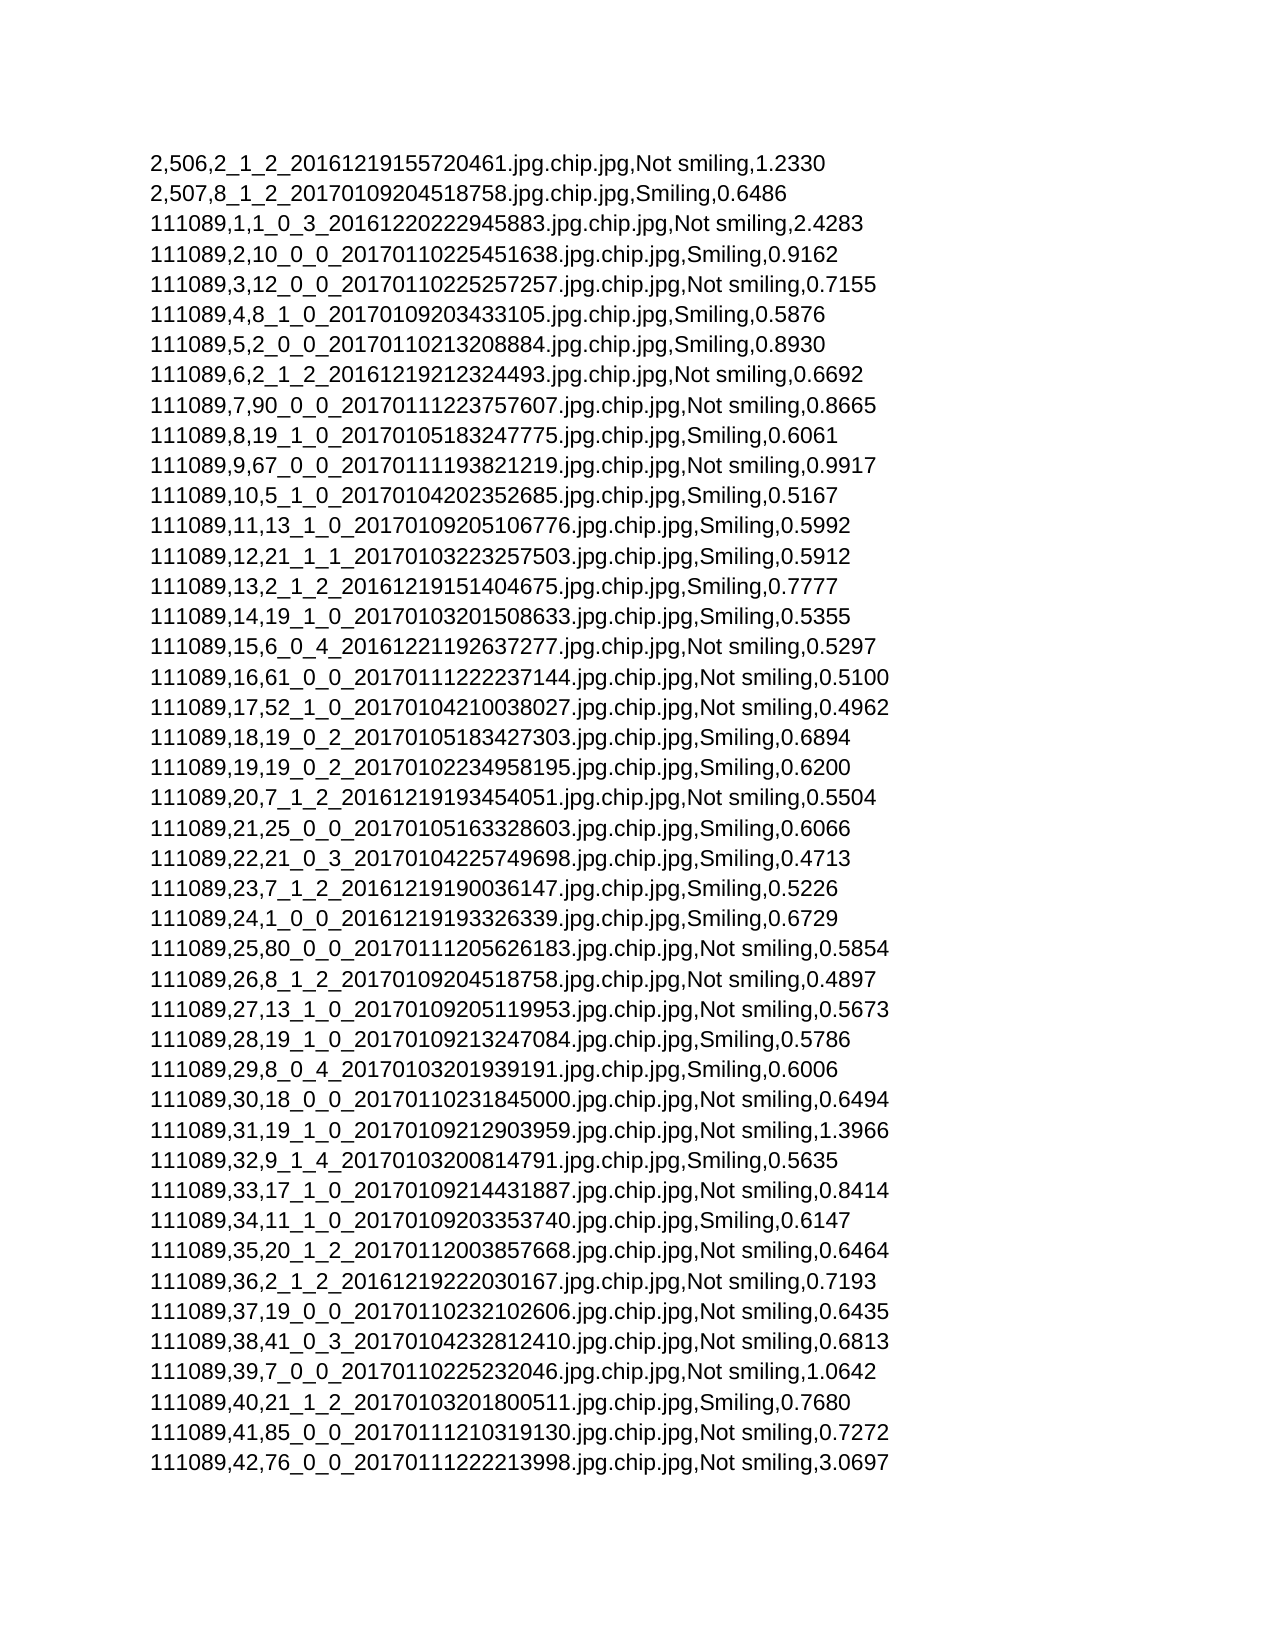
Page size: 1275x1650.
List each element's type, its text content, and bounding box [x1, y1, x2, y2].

text 111089,8,19_1_0_20170105183247775.jpg.chip.jpg,Smiling,0.6061 [150, 422, 1125, 448]
text 111089,26,8_1_2_20170109204518758.jpg.chip.jpg,Not smiling,0.4897 [150, 966, 1125, 992]
text 111089,40,21_1_2_20170103201800511.jpg.chip.jpg,Smiling,0.7680 [150, 1388, 1125, 1415]
text 111089,35,20_1_2_20170112003857668.jpg.chip.jpg,Not smiling,0.6464 [150, 1237, 1125, 1264]
text 111089,27,13_1_0_20170109205119953.jpg.chip.jpg,Not smiling,0.5673 [150, 996, 1125, 1022]
text 111089,3,12_0_0_20170110225257257.jpg.chip.jpg,Not smiling,0.7155 [150, 271, 1125, 297]
text 111089,39,7_0_0_20170110225232046.jpg.chip.jpg,Not smiling,1.0642 [150, 1358, 1125, 1385]
text 111089,14,19_1_0_20170103201508633.jpg.chip.jpg,Smiling,0.5355 [150, 603, 1125, 629]
text 111089,9,67_0_0_20170111193821219.jpg.chip.jpg,Not smiling,0.9917 [150, 452, 1125, 478]
text 111089,34,11_1_0_20170109203353740.jpg.chip.jpg,Smiling,0.6147 [150, 1207, 1125, 1234]
text 111089,25,80_0_0_20170111205626183.jpg.chip.jpg,Not smiling,0.5854 [150, 935, 1125, 962]
text 111089,31,19_1_0_20170109212903959.jpg.chip.jpg,Not smiling,1.3966 [150, 1117, 1125, 1143]
text 111089,21,25_0_0_20170105163328603.jpg.chip.jpg,Smiling,0.6066 [150, 814, 1125, 841]
text 111089,19,19_0_2_20170102234958195.jpg.chip.jpg,Smiling,0.6200 [150, 754, 1125, 781]
text 111089,16,61_0_0_20170111222237144.jpg.chip.jpg,Not smiling,0.5100 [150, 663, 1125, 690]
text 111089,23,7_1_2_20161219190036147.jpg.chip.jpg,Smiling,0.5226 [150, 875, 1125, 901]
text 111089,5,2_0_0_20170110213208884.jpg.chip.jpg,Smiling,0.8930 [150, 331, 1125, 358]
text 111089,36,2_1_2_20161219222030167.jpg.chip.jpg,Not smiling,0.7193 [150, 1268, 1125, 1294]
text 111089,15,6_0_4_20161221192637277.jpg.chip.jpg,Not smiling,0.5297 [150, 633, 1125, 660]
text 111089,38,41_0_3_20170104232812410.jpg.chip.jpg,Not smiling,0.6813 [150, 1328, 1125, 1354]
text 111089,12,21_1_1_20170103223257503.jpg.chip.jpg,Smiling,0.5912 [150, 543, 1125, 569]
text 111089,1,1_0_3_20161220222945883.jpg.chip.jpg,Not smiling,2.4283 [150, 210, 1125, 237]
text 111089,13,2_1_2_20161219151404675.jpg.chip.jpg,Smiling,0.7777 [150, 573, 1125, 599]
text 2,506,2_1_2_20161219155720461.jpg.chip.jpg,Not smiling,1.2330 [150, 150, 1125, 176]
text 111089,28,19_1_0_20170109213247084.jpg.chip.jpg,Smiling,0.5786 [150, 1026, 1125, 1052]
text 111089,7,90_0_0_20170111223757607.jpg.chip.jpg,Not smiling,0.8665 [150, 392, 1125, 418]
text 111089,42,76_0_0_20170111222213998.jpg.chip.jpg,Not smiling,3.0697 [150, 1449, 1125, 1475]
text 111089,18,19_0_2_20170105183427303.jpg.chip.jpg,Smiling,0.6894 [150, 724, 1125, 750]
text 111089,32,9_1_4_20170103200814791.jpg.chip.jpg,Smiling,0.5635 [150, 1147, 1125, 1173]
text 111089,33,17_1_0_20170109214431887.jpg.chip.jpg,Not smiling,0.8414 [150, 1177, 1125, 1203]
text 111089,6,2_1_2_20161219212324493.jpg.chip.jpg,Not smiling,0.6692 [150, 361, 1125, 388]
text 111089,11,13_1_0_20170109205106776.jpg.chip.jpg,Smiling,0.5992 [150, 512, 1125, 539]
text 111089,22,21_0_3_20170104225749698.jpg.chip.jpg,Smiling,0.4713 [150, 845, 1125, 871]
text 111089,17,52_1_0_20170104210038027.jpg.chip.jpg,Not smiling,0.4962 [150, 694, 1125, 720]
text 111089,24,1_0_0_20161219193326339.jpg.chip.jpg,Smiling,0.6729 [150, 905, 1125, 932]
text 111089,2,10_0_0_20170110225451638.jpg.chip.jpg,Smiling,0.9162 [150, 241, 1125, 267]
text 2,507,8_1_2_20170109204518758.jpg.chip.jpg,Smiling,0.6486 [150, 180, 1125, 207]
text 111089,37,19_0_0_20170110232102606.jpg.chip.jpg,Not smiling,0.6435 [150, 1298, 1125, 1324]
text 111089,10,5_1_0_20170104202352685.jpg.chip.jpg,Smiling,0.5167 [150, 482, 1125, 509]
text 111089,29,8_0_4_20170103201939191.jpg.chip.jpg,Smiling,0.6006 [150, 1056, 1125, 1083]
text 111089,20,7_1_2_20161219193454051.jpg.chip.jpg,Not smiling,0.5504 [150, 784, 1125, 811]
text 111089,41,85_0_0_20170111210319130.jpg.chip.jpg,Not smiling,0.7272 [150, 1419, 1125, 1445]
text 111089,30,18_0_0_20170110231845000.jpg.chip.jpg,Not smiling,0.6494 [150, 1086, 1125, 1113]
text 111089,4,8_1_0_20170109203433105.jpg.chip.jpg,Smiling,0.5876 [150, 301, 1125, 327]
